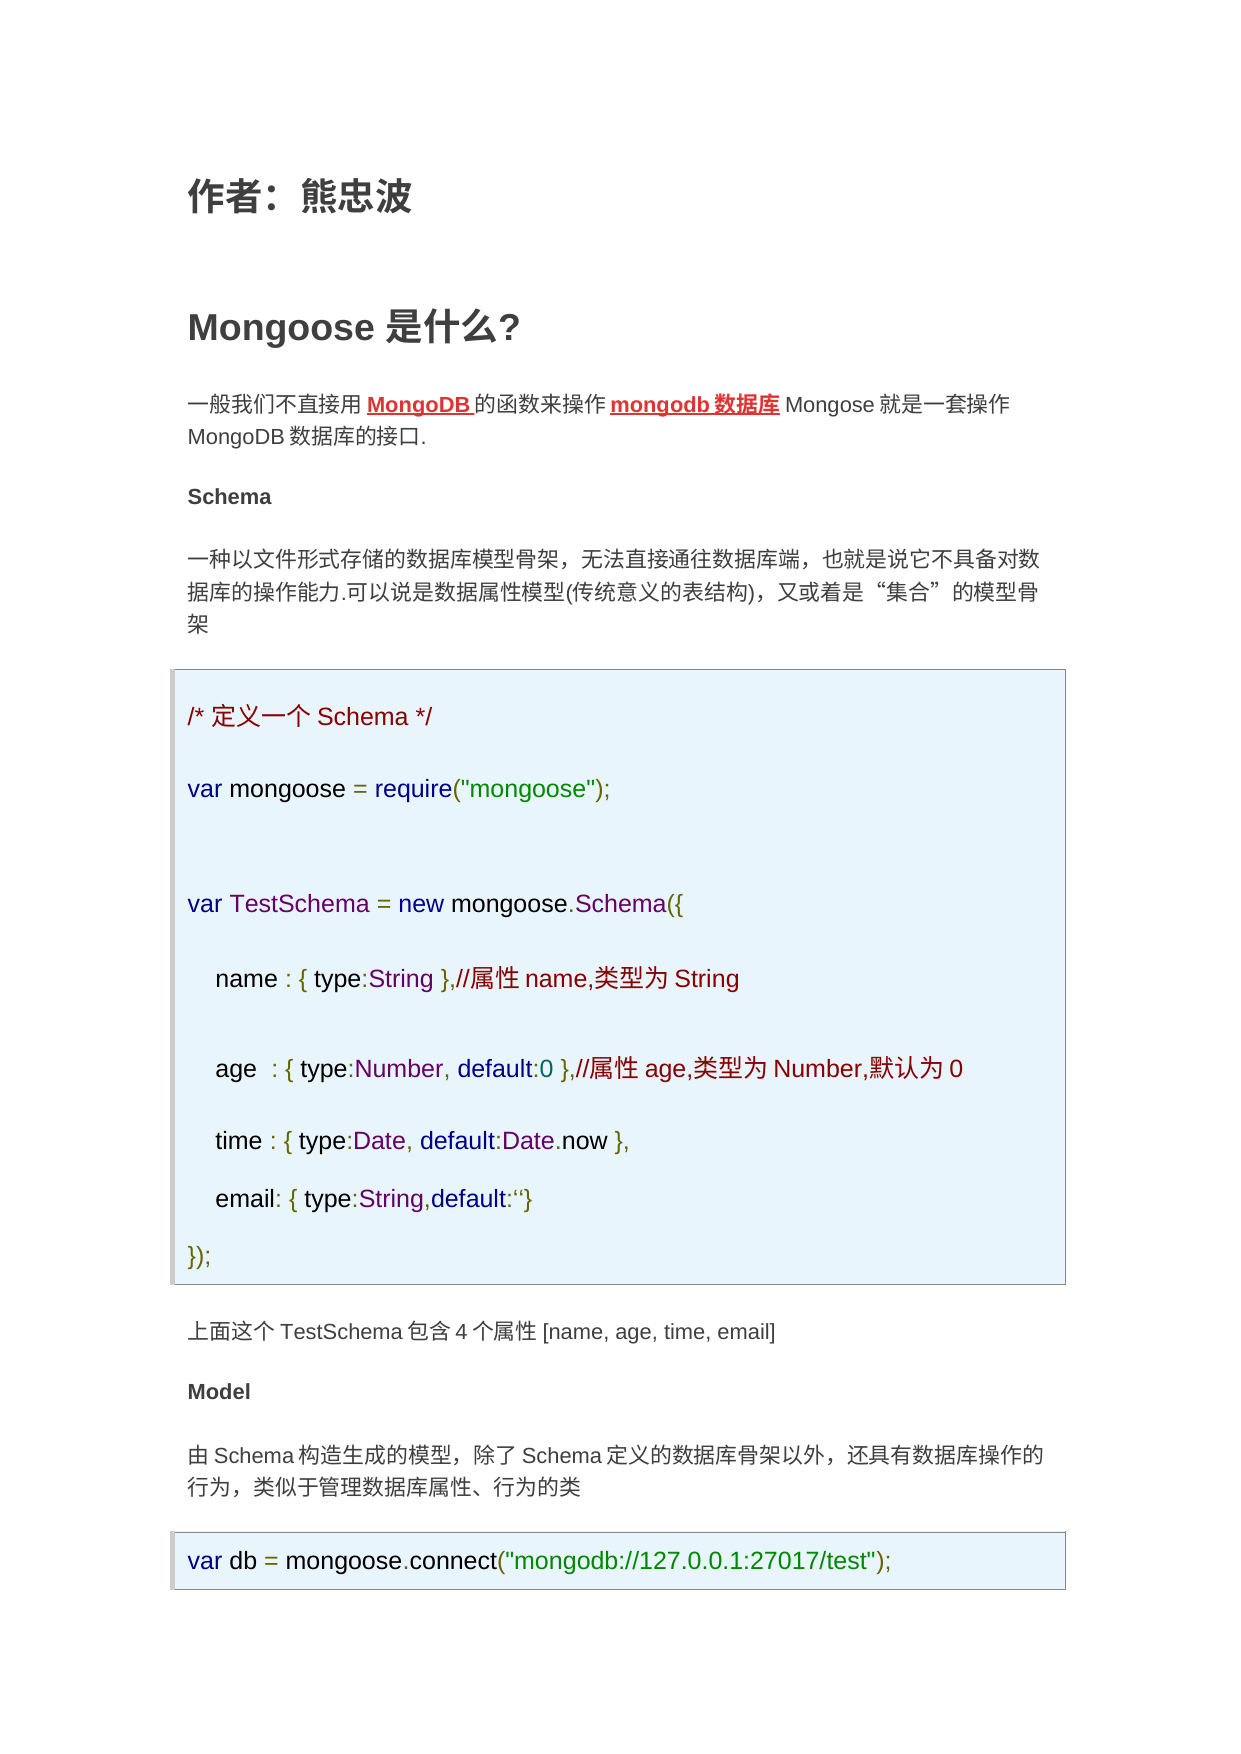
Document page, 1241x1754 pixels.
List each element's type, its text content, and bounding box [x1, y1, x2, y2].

text Mongoose 是什么? [187, 292, 1053, 357]
text var mongoose = require("mongoose"); [175, 759, 1065, 804]
text time : { type:Date, default:Date.now }, [175, 1111, 1065, 1157]
text 作者：熊忠波 [187, 162, 1053, 227]
text var db = mongoose.connect("mongodb://127.0.0.1:27017/test"); [175, 1533, 1065, 1589]
text 上面这个 TestSchema包含4个属性 [name, age, time, email] [187, 1314, 1053, 1346]
text }); [175, 1226, 1065, 1284]
text email: { type:String,default:‘‘} [175, 1169, 1065, 1214]
text var TestSchema = new mongoose.Schema({ [175, 874, 1065, 919]
text 一般我们不直接用MongoDB的函数来操作mongodb数据库 Mongose就是一套操作MongoDB数据库的接口. [187, 386, 1053, 451]
text name : { type:String },//属性name,类型为String [175, 931, 1065, 1009]
text Model [187, 1376, 1053, 1408]
text age : { type:Number, default:0 },//属性age,类型为Number,默认为0 [175, 1021, 1065, 1099]
text 由Schema构造生成的模型，除了Schema定义的数据库骨架以外，还具有数据库操作的行为，类似于管理数据库属性、行为的类 [187, 1437, 1053, 1502]
text /* 定义一个 Schema */ [175, 670, 1065, 747]
text 一种以文件形式存储的数据库模型骨架，无法直接通往数据库端，也就是说它不具备对数据库的操作能力.可以说是数据属性模型(传统意义的表结构)，又或着是“集合”的模型骨架 [187, 542, 1053, 639]
text Schema [187, 480, 1053, 513]
